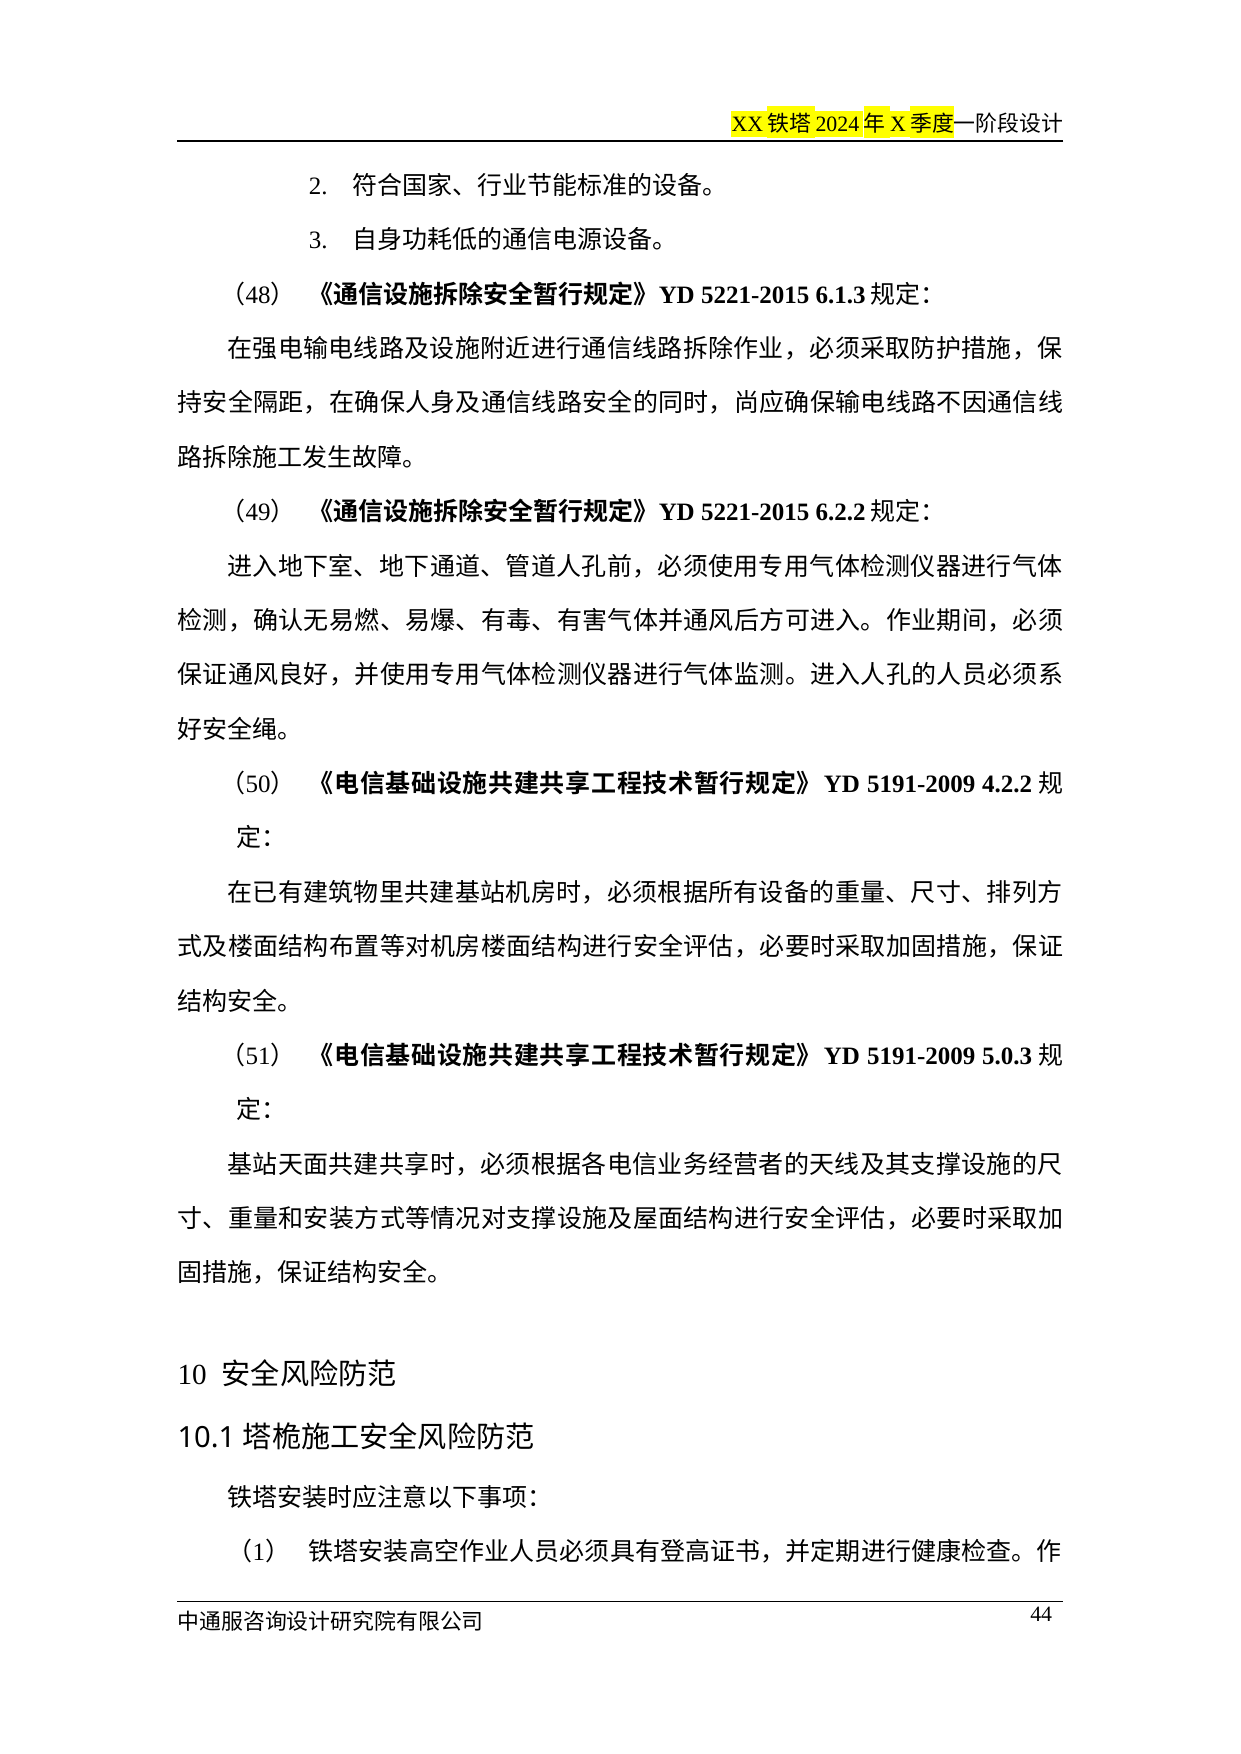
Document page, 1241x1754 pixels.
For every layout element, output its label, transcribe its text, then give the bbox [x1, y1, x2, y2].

text 在强电输电线路及设施附近进行通信线路拆除作业，必须采取防护措施，保持安全隔距，在确保人身及通信线路安全的同时，尚应确保输电线路不因通信线路拆除施工发生故障。 [177, 328, 1063, 473]
list 符合国家、行业节能标准的设备。 [308, 165, 1063, 202]
text 铁塔安装时应注意以下事项： [177, 1477, 1063, 1514]
list 塔桅施工安全风险防范 [177, 1414, 1063, 1456]
list 安全风险防范 [177, 1350, 1063, 1393]
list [177, 1532, 1063, 1568]
list 《通信设施拆除安全暂行规定》YD 5221-2015 6.2.2规定： [220, 492, 1063, 528]
list 自身功耗低的通信电源设备。 [308, 220, 1063, 256]
text 基站天面共建共享时，必须根据各电信业务经营者的天线及其支撑设施的尺寸、重量和安装方式等情况对支撑设施及屋面结构进行安全评估，必要时采取加固措施，保证结构安全。 [177, 1144, 1063, 1289]
list 《通信设施拆除安全暂行规定》YD 5221-2015 6.1.3规定： [220, 274, 1063, 310]
text 进入地下室、地下通道、管道人孔前，必须使用专用气体检测仪器进行气体检测，确认无易燃、易爆、有毒、有害气体并通风后方可进入。作业期间，必须保证通风良好，并使用专用气体检测仪器进行气体监测。进入人孔的人员必须系好安全绳。 [177, 546, 1063, 745]
list 《电信基础设施共建共享工程技术暂行规定》YD 5191-2009 5.0.3规定： [220, 1035, 1063, 1126]
list 《电信基础设施共建共享工程技术暂行规定》YD 5191-2009 4.2.2规定： [220, 763, 1063, 854]
text 在已有建筑物里共建基站机房时，必须根据所有设备的重量、尺寸、排列方式及楼面结构布置等对机房楼面结构进行安全评估，必要时采取加固措施，保证结构安全。 [177, 872, 1063, 1017]
